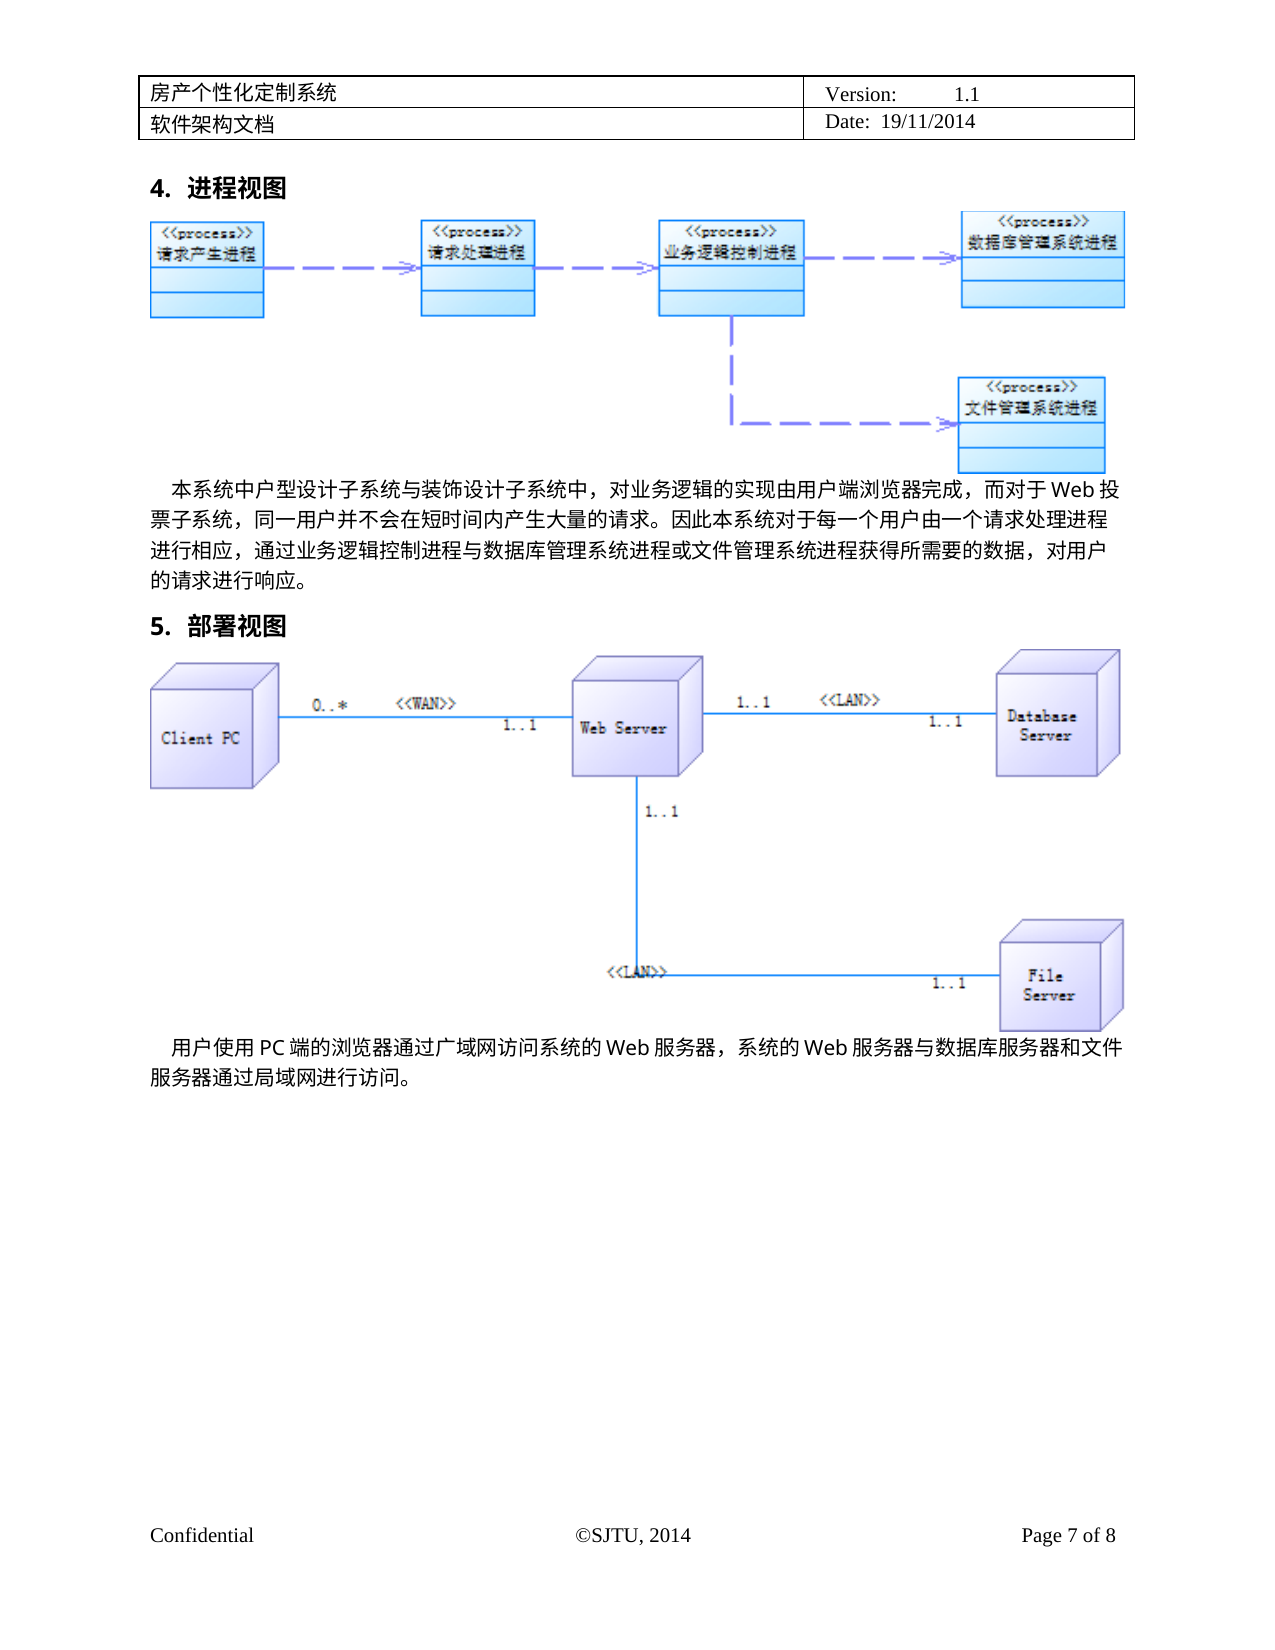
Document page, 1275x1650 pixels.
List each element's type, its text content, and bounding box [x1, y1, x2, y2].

text 用户使用PC端的浏览器通过广域网访问系统的Web服务器，系统的Web服务器与数据库服务器和文件服务器通过局域网进行访问。 [150, 1032, 1125, 1092]
subtitle 进程视图 [150, 168, 1125, 205]
text 本系统中户型设计子系统与装饰设计子系统中，对业务逻辑的实现由用户端浏览器完成，而对于Web投票子系统，同一用户并不会在短时间内产生大量的请求。因此本系统对于每一个用户由一个请求处理进程进行相应，通过业务逻辑控制进程与数据库管理系统进程或文件管理系统进程获得所需要的数据，对用户的请求进行响应。 [150, 474, 1125, 594]
subtitle 部署视图 [150, 607, 1125, 643]
picture [150, 211, 1125, 474]
picture [150, 649, 1125, 1032]
